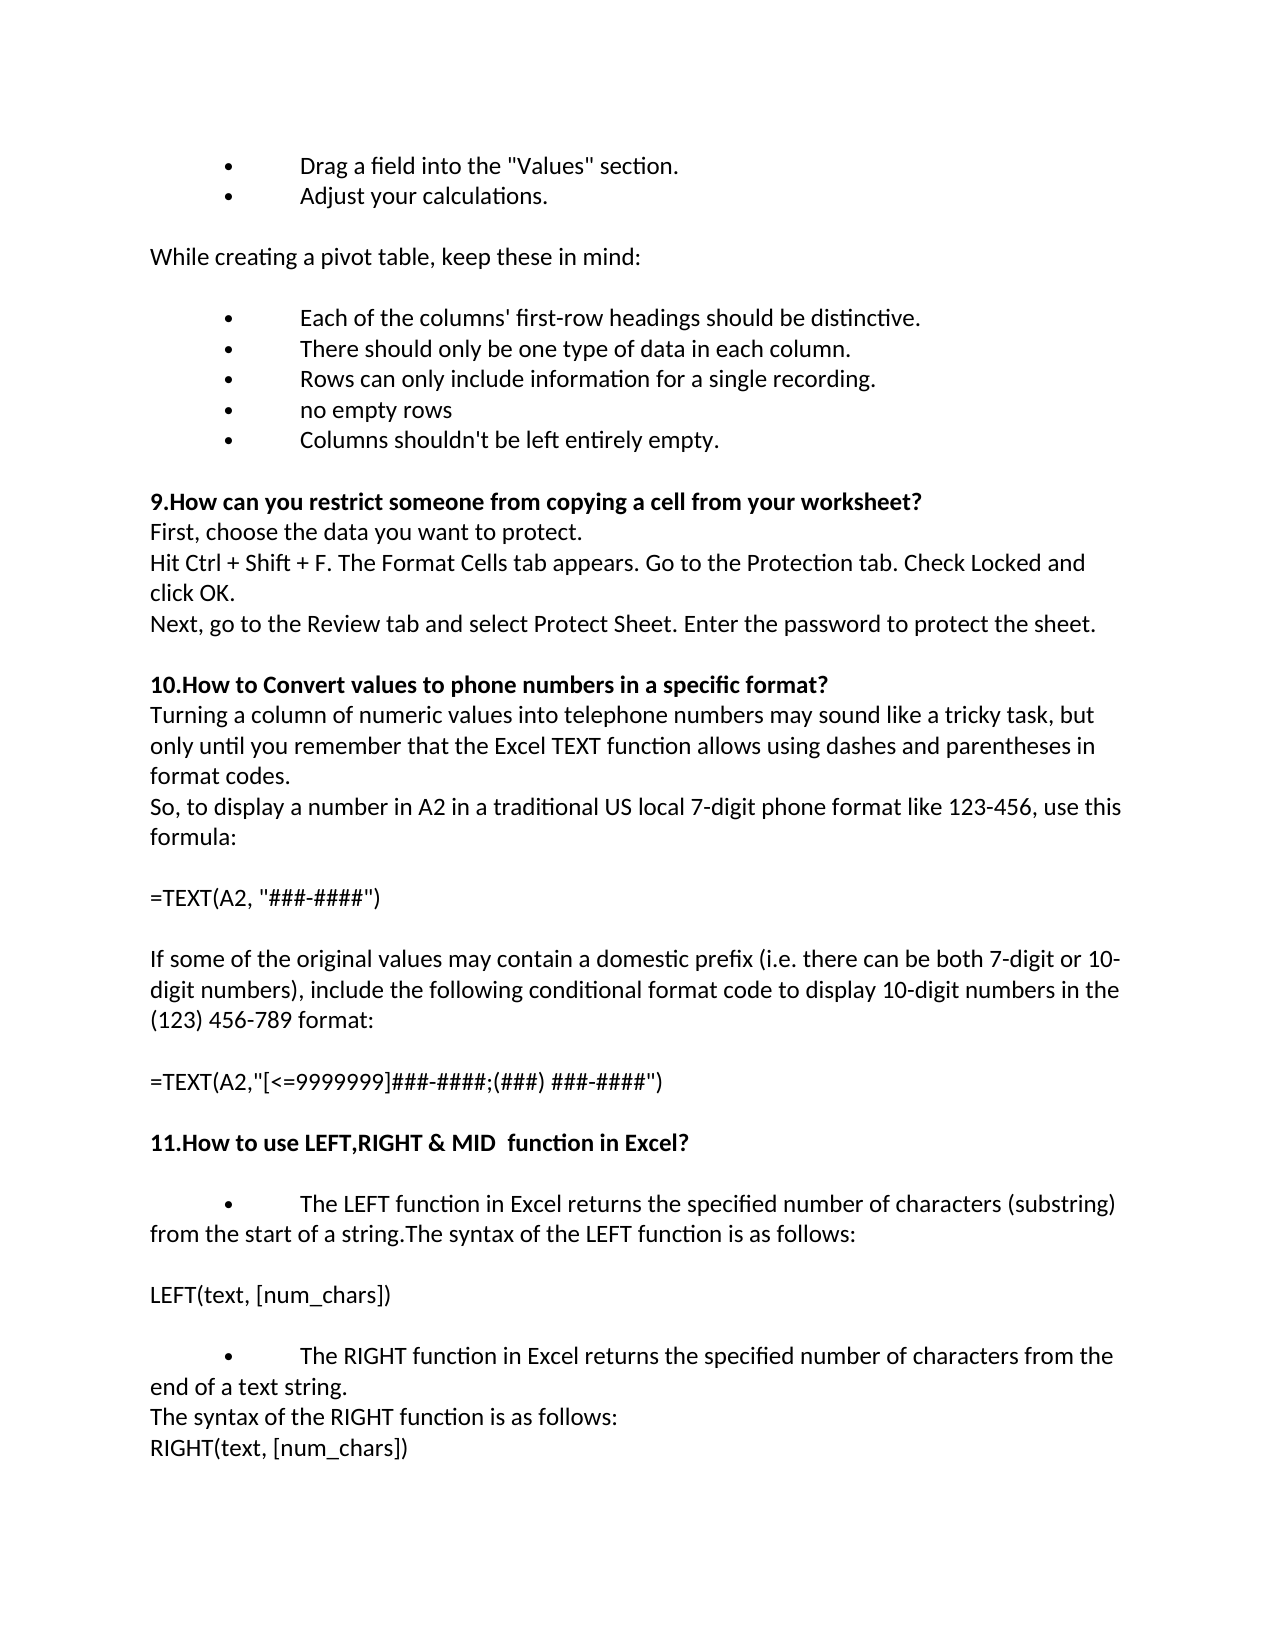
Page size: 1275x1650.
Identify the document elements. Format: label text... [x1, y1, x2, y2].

list Adjust your calculations. [150, 181, 1125, 211]
text The syntax of the RIGHT function is as follows: [150, 1401, 1125, 1432]
list Columns shouldn't be left entirely empty. [150, 425, 1125, 455]
text RIGHT(text, [num_chars]) [150, 1432, 1125, 1462]
list no empty rows [150, 394, 1125, 425]
text =TEXT(A2, "###-####") [150, 882, 1125, 913]
text Hit Ctrl + Shift + F. The Format Cells tab appears. Go to the Protection tab. Check Locked and click OK. [150, 547, 1125, 608]
list Each of the columns' first-row headings should be distinctive. [150, 303, 1125, 333]
text First, choose the data you want to protect. [150, 516, 1125, 547]
list Rows can only include information for a single recording. [150, 364, 1125, 394]
text 11.How to use LEFT,RIGHT & MID function in Excel? [150, 1127, 1125, 1157]
text While creating a pivot table, keep these in mind: [150, 242, 1125, 272]
text So, to display a number in A2 in a traditional US local 7-digit phone format like 123-456, use this formula: [150, 791, 1125, 852]
list The RIGHT function in Excel returns the specified number of characters from the end of a text string. [150, 1340, 1125, 1401]
text Turning a column of numeric values into telephone numbers may sound like a tricky task, but only until you remember that the Excel TEXT function allows using dashes and parentheses in format codes. [150, 699, 1125, 791]
list The LEFT function in Excel returns the specified number of characters (substring) from the start of a string.The syntax of the LEFT function is as follows: [150, 1188, 1125, 1249]
text LEFT(text, [num_chars]) [150, 1279, 1125, 1310]
list Drag a field into the "Values" section. [150, 150, 1125, 181]
list There should only be one type of data in each column. [150, 333, 1125, 364]
text 9.How can you restrict someone from copying a cell from your worksheet? [150, 486, 1125, 516]
text 10.How to Convert values to phone numbers in a specific format? [150, 669, 1125, 699]
text If some of the original values may contain a domestic prefix (i.e. there can be both 7-digit or 10-digit numbers), include the following conditional format code to display 10-digit numbers in the (123) 456-789 format: [150, 943, 1125, 1035]
text Next, go to the Review tab and select Protect Sheet. Enter the password to protect the sheet. [150, 608, 1125, 638]
text =TEXT(A2,"[<=9999999]###-####;(###) ###-####") [150, 1066, 1125, 1096]
